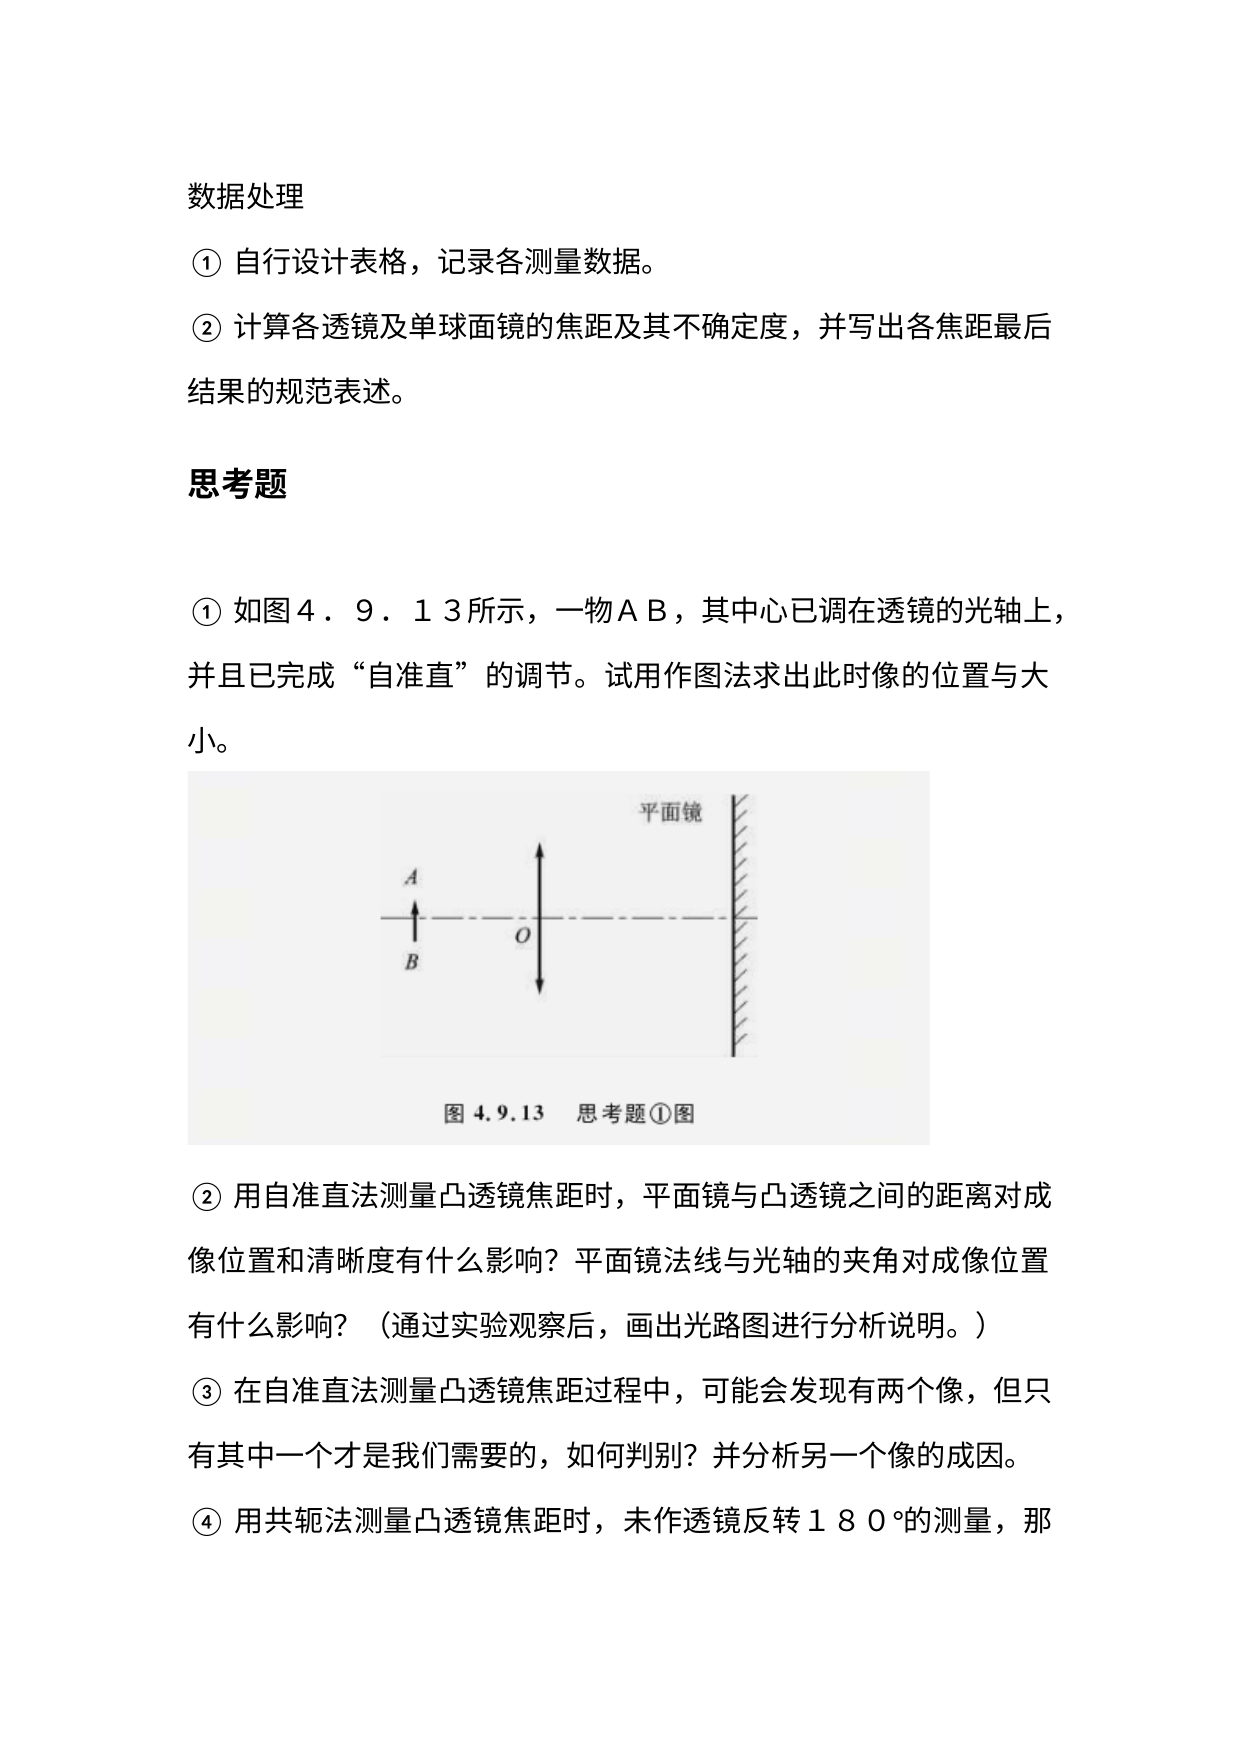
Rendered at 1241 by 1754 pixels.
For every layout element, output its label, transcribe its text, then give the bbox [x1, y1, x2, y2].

text 数据处理 [187, 162, 1053, 227]
text ① 自行设计表格，记录各测量数据。 [187, 227, 1053, 292]
subtitle 思考题 [187, 449, 1053, 514]
text ③ 在自准直法测量凸透镜焦距过程中，可能会发现有两个像，但只有其中一个才是我们需要的，如何判别？并分析另一个像的成因。 [187, 1356, 1053, 1486]
picture [187, 771, 930, 1145]
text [187, 1486, 1053, 1551]
text ② 计算各透镜及单球面镜的焦距及其不确定度，并写出各焦距最后结果的规范表述。 [187, 292, 1053, 422]
text ② 用自准直法测量凸透镜焦距时，平面镜与凸透镜之间的距离对成像位置和清晰度有什么影响？平面镜法线与光轴的夹角对成像位置有什么影响？（通过实验观察后，画出光路图进行分析说明。） [187, 1161, 1053, 1356]
text ① 如图４．９．１３所示，一物ＡＢ，其中心已调在透镜的光轴上，并且已完成“自准直”的调节。试用作图法求出此时像的位置与大小。 [187, 576, 1053, 771]
